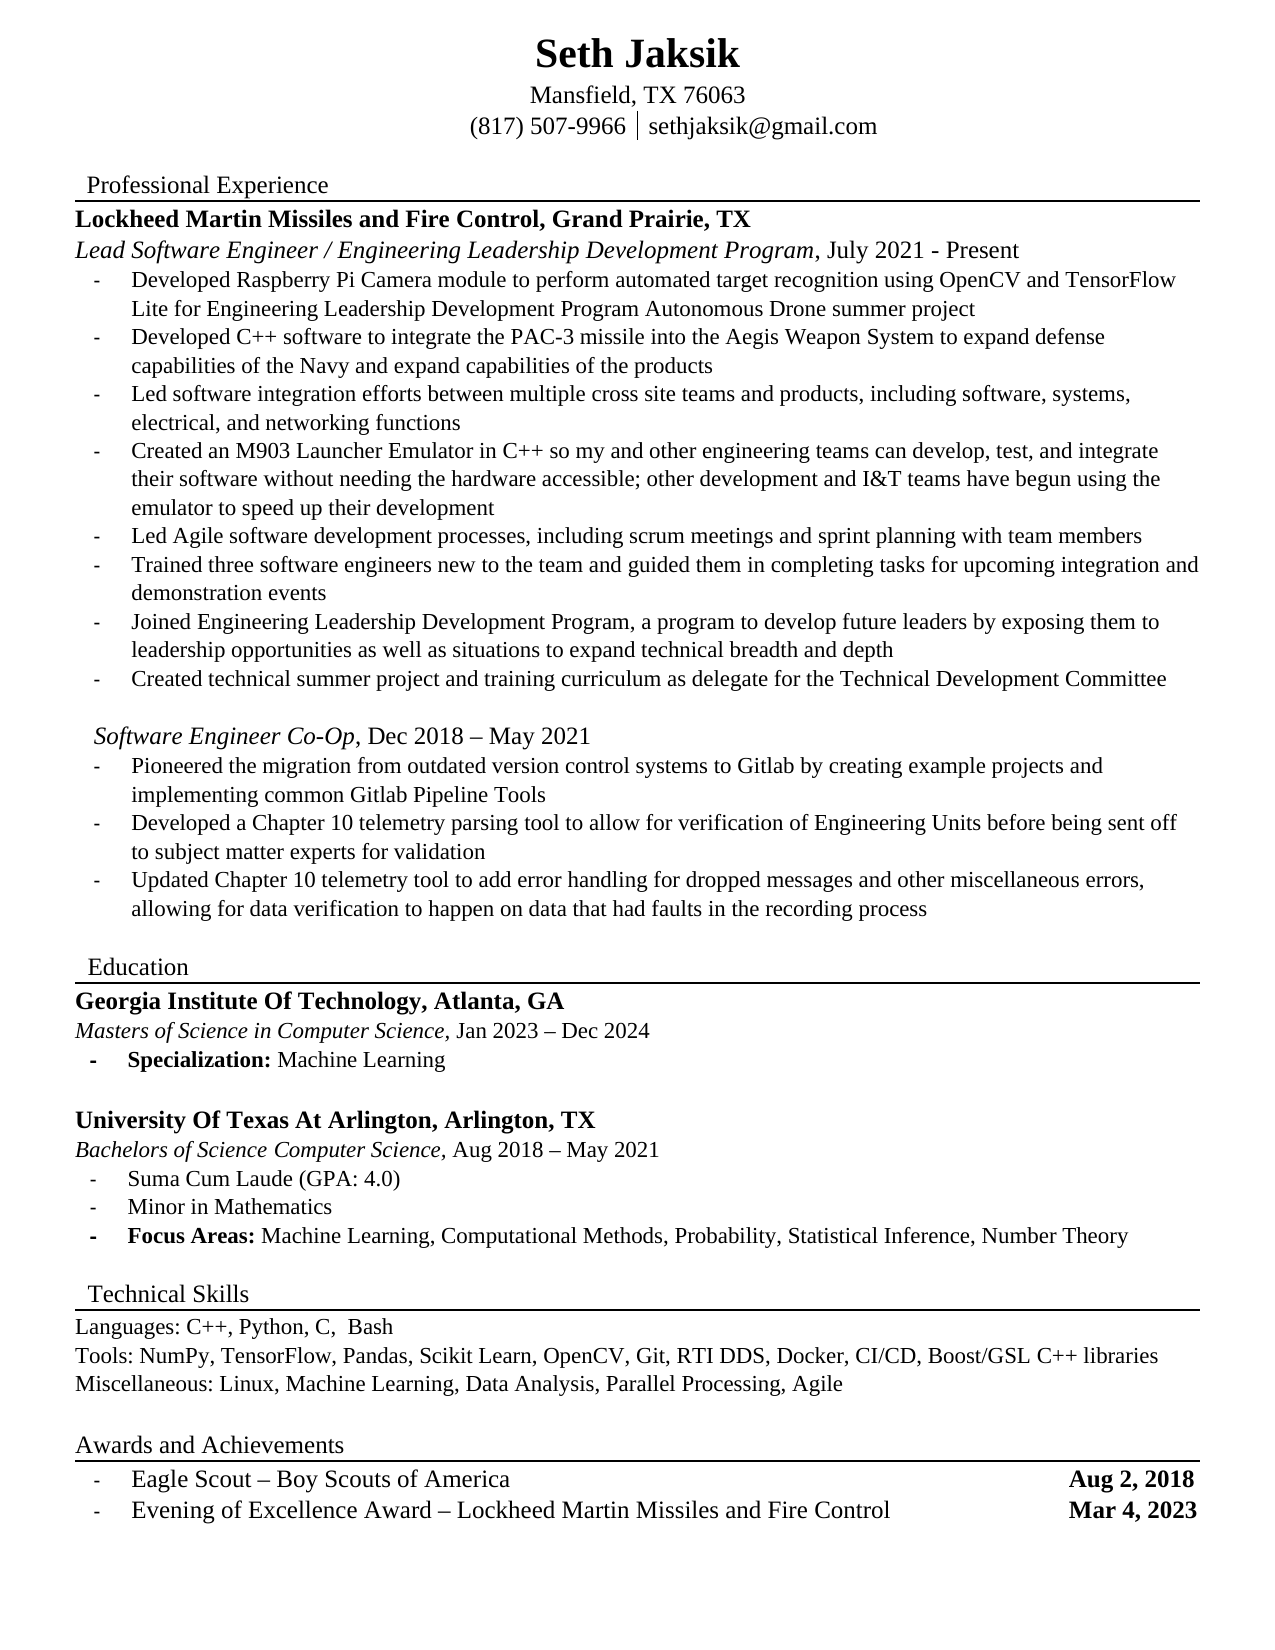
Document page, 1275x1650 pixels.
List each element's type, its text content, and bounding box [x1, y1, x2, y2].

list Focus Areas: Machine Learning, Computational Methods, Probability, Statistical Inference, Number Theory [90, 1222, 1200, 1248]
text Languages: C++, Python, C, Bash [75, 1313, 1200, 1340]
text Professional ExperiencePAC-3 Aegis Integration IRAD [75, 170, 1200, 200]
list Developed C++ software to integrate the PAC-3 missile into the Aegis Weapon System to expand defense capabilities of the Navy and expand capabilities of the products [94, 323, 1200, 378]
list Minor in Mathematics [90, 1193, 1200, 1220]
text Lead Software Engineer / Engineering Leadership Development Program, July 2021 - Present [75, 235, 1200, 264]
text Mansfield, TX 76063 [75, 80, 1200, 108]
list Created technical summer project and training curriculum as delegate for the Technical Development Committee [94, 664, 1200, 691]
text Bachelors of Science Computer Science, Aug 2018 – May 2021 [75, 1136, 1200, 1163]
list Updated Chapter 10 telemetry tool to add error handling for dropped messages and other miscellaneous errors, allowing for data verification to happen on data that had faults in the recording process [94, 866, 1200, 921]
list Developed Raspberry Pi Camera module to perform automated target recognition using OpenCV and TensorFlow Lite for Engineering Leadership Development Program Autonomous Drone summer project [94, 266, 1200, 321]
list Joined Engineering Leadership Development Program, a program to develop future leaders by exposing them to leadership opportunities as well as situations to expand technical breadth and depth [94, 608, 1200, 662]
text Lockheed Martin Missiles and Fire Control, Grand Prairie, TX [75, 204, 1200, 233]
text Miscellaneous: Linux, Machine Learning, Data Analysis, Parallel Processing, Agile [75, 1370, 1200, 1397]
list Created an M903 Launcher Emulator in C++ so my and other engineering teams can develop, test, and integrate their software without needing the hardware accessible; other development and I&T teams have begun using the emulator to speed up their development [94, 437, 1200, 520]
list Led Agile software development processes, including scrum meetings and sprint planning with team members [94, 522, 1200, 549]
list Developed a Chapter 10 telemetry parsing tool to allow for verification of Engineering Units before being sent off to subject matter experts for validation [94, 809, 1200, 864]
text Georgia Institute Of Technology, Atlanta, GA [75, 986, 1200, 1015]
text Software Engineer Co-Op, Dec 2018 – May 2021 [94, 721, 1200, 750]
list Trained three software engineers new to the team and guided them in completing tasks for upcoming integration and demonstration events [94, 551, 1200, 606]
text University Of Texas At Arlington, Arlington, TX [75, 1105, 1200, 1134]
text Masters of Science in Computer Science, Jan 2023 – Dec 2024 [75, 1017, 1200, 1044]
table_header sethjaksik@gmail.com [638, 111, 1199, 139]
table_header (817) 507-9966 [75, 111, 637, 139]
text Awards and Achievements [75, 1430, 1200, 1460]
list Suma Cum Laude (GPA: 4.0) [90, 1165, 1200, 1191]
text Education [75, 952, 1200, 982]
list Pioneered the migration from outdated version control systems to Gitlab by creating example projects and implementing common Gitlab Pipeline Tools [94, 752, 1200, 807]
text Seth Jaksik [75, 28, 1200, 76]
text Technical Skills [75, 1279, 1200, 1309]
list Led software integration efforts between multiple cross site teams and products, including software, systems, electrical, and networking functions [94, 380, 1200, 435]
list Eagle Scout – Boy Scouts of America Aug 2, 2018 [94, 1464, 1200, 1493]
list Evening of Excellence Award – Lockheed Martin Missiles and Fire Control Mar 4, 2023 [94, 1495, 1200, 1524]
list Specialization: Machine Learning [90, 1046, 1200, 1072]
text Tools: NumPy, TensorFlow, Pandas, Scikit Learn, OpenCV, Git, RTI DDS, Docker, CI/CD, Boost/GSL C++ libraries [75, 1342, 1200, 1368]
